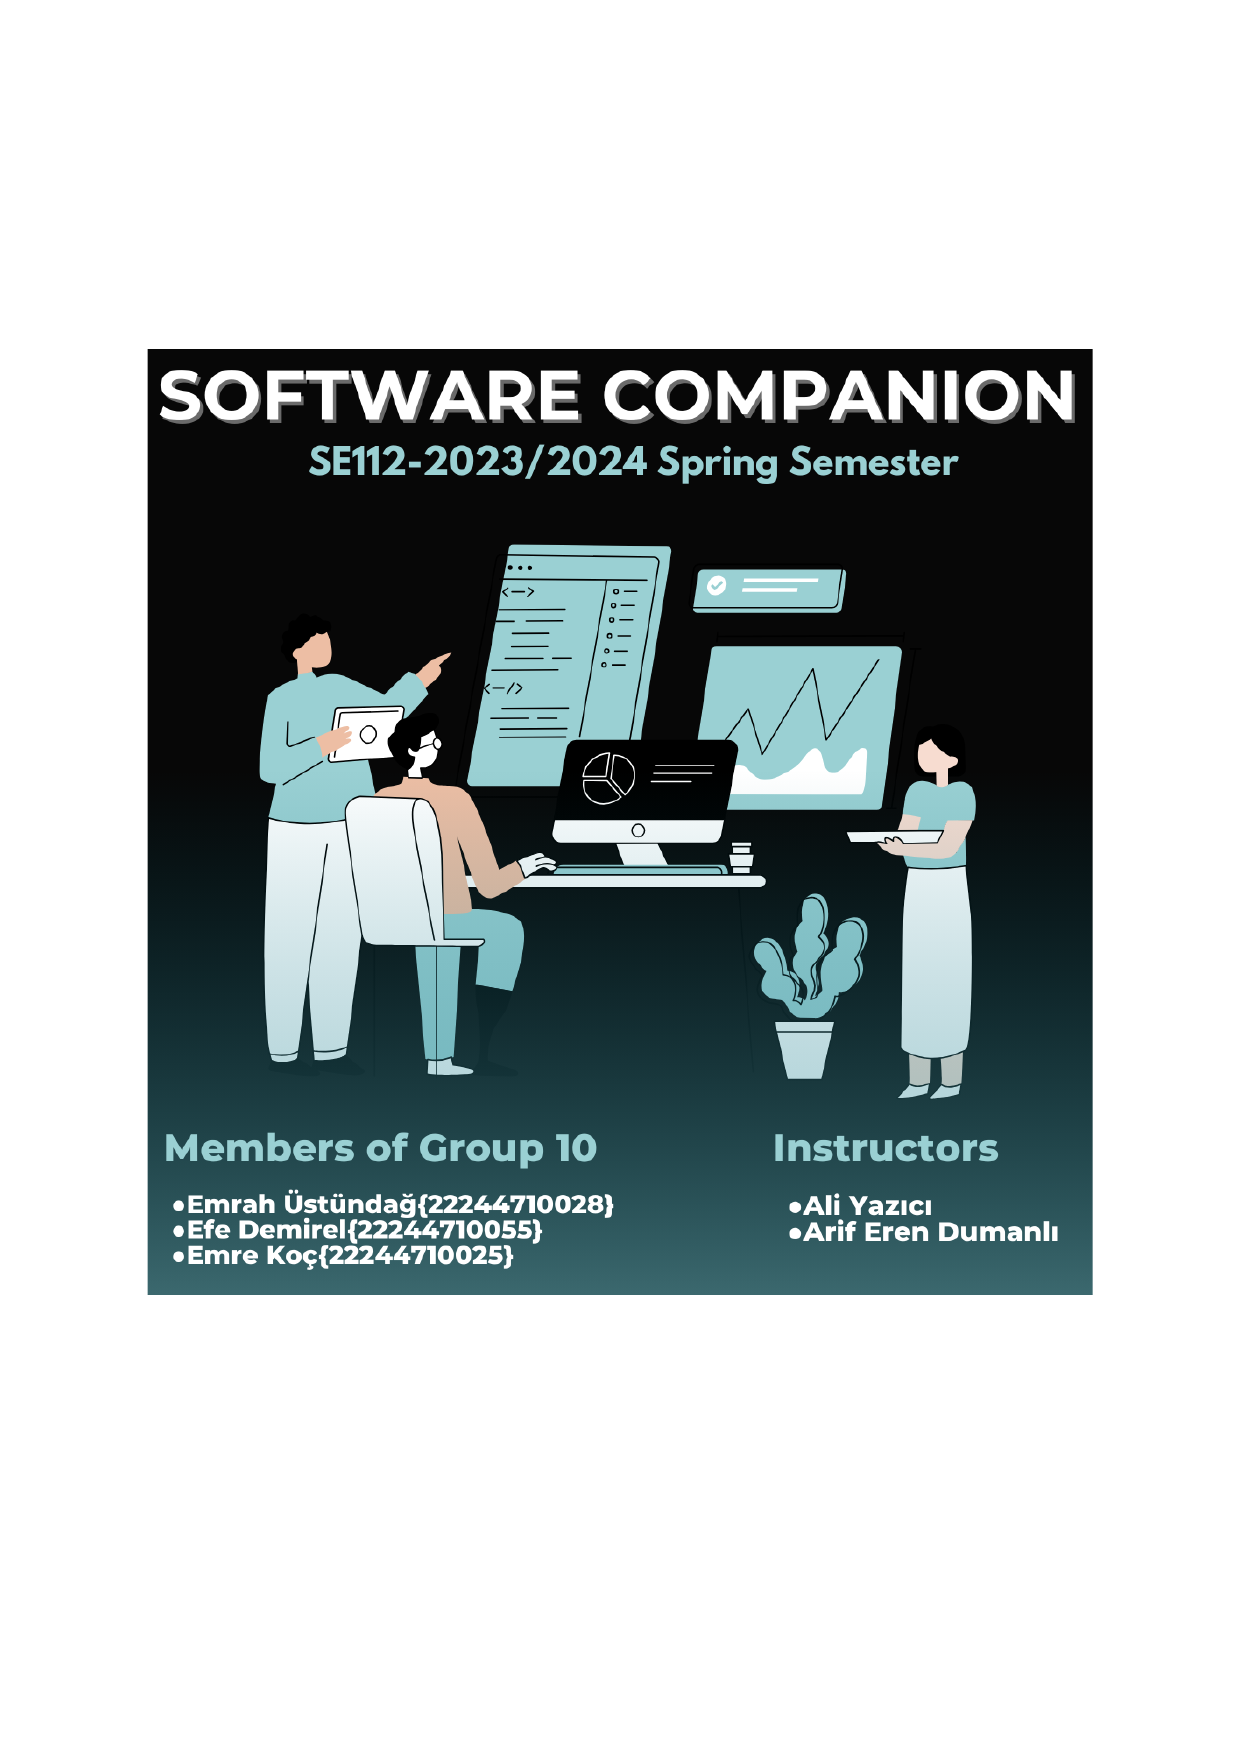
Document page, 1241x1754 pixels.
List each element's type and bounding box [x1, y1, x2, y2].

picture [147, 349, 1093, 1295]
